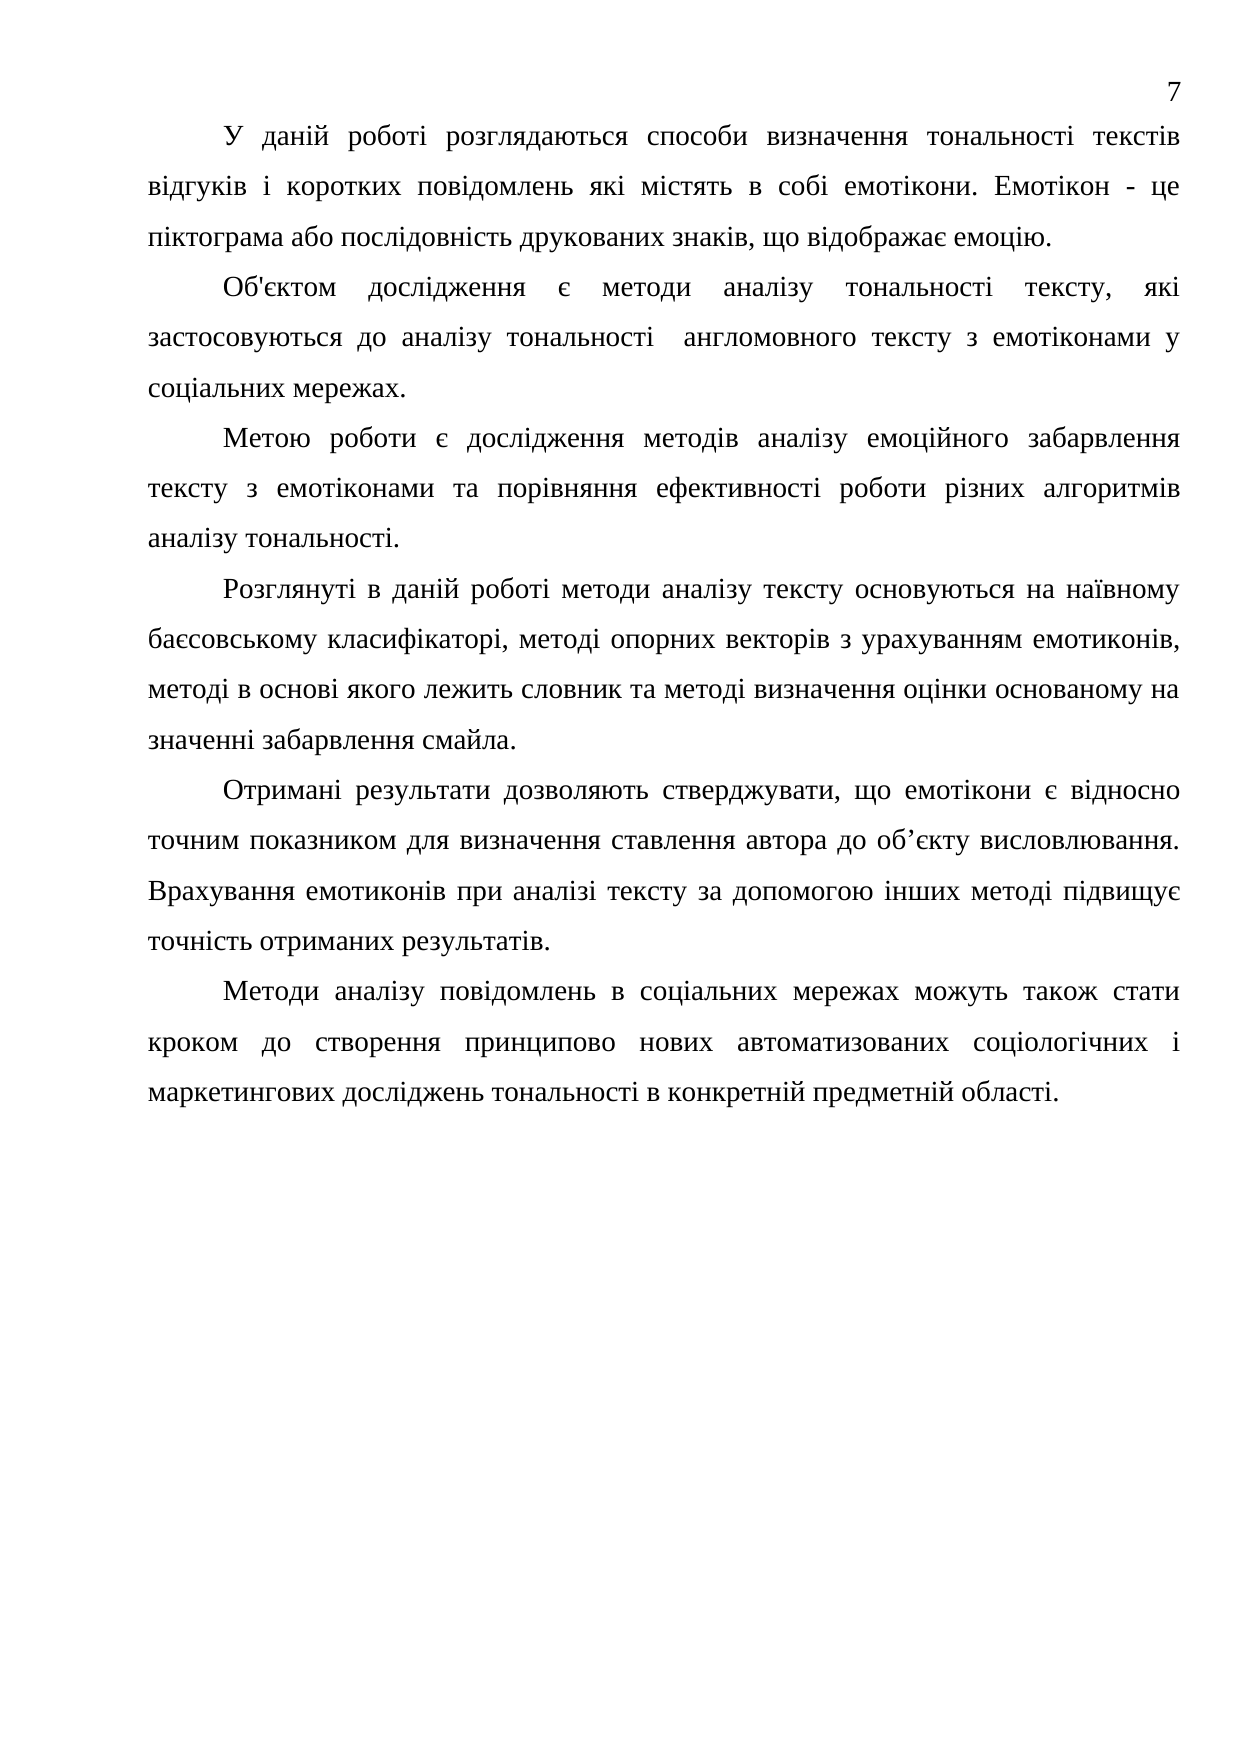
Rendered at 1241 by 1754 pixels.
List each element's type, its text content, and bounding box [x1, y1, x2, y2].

text Отримані результати дозволяють стверджувати, що емотікони є відносно точним показником для визначення ставлення автора до об’єкту висловлювання. Врахування емотиконів при аналізі тексту за допомогою інших методі підвищує точність отриманих результатів. [148, 772, 1181, 957]
text Метою роботи є дослідження методів аналізу емоційного забарвлення тексту з емотіконами та порівняння ефективності роботи різних алгоритмів аналізу тональності. [148, 420, 1181, 554]
text У даній роботі розглядаються способи визначення тональності текстів відгуків і коротких повідомлень які містять в собі емотікони. Емотікон - це піктограма або послідовність друкованих знаків, що відображає емоцію. [148, 118, 1181, 252]
text Методи аналізу повідомлень в соціальних мережах можуть також стати кроком до створення принципово нових автоматизованих соціологічних і маркетингових досліджень тональності в конкретній предметній області. [148, 973, 1181, 1108]
text Об'єктом дослідження є методи аналізу тональності тексту, які застосовуються до аналізу тональності англомовного тексту з емотіконами у соціальних мережах. [148, 269, 1181, 403]
text Розглянуті в даній роботі методи аналізу тексту основуються на наївному баєсовському класифікаторі, методі опорних векторів з урахуванням емотиконів, методі в основі якого лежить словник та методі визначення оцінки основаному на значенні забарвлення смайла. [148, 571, 1181, 755]
